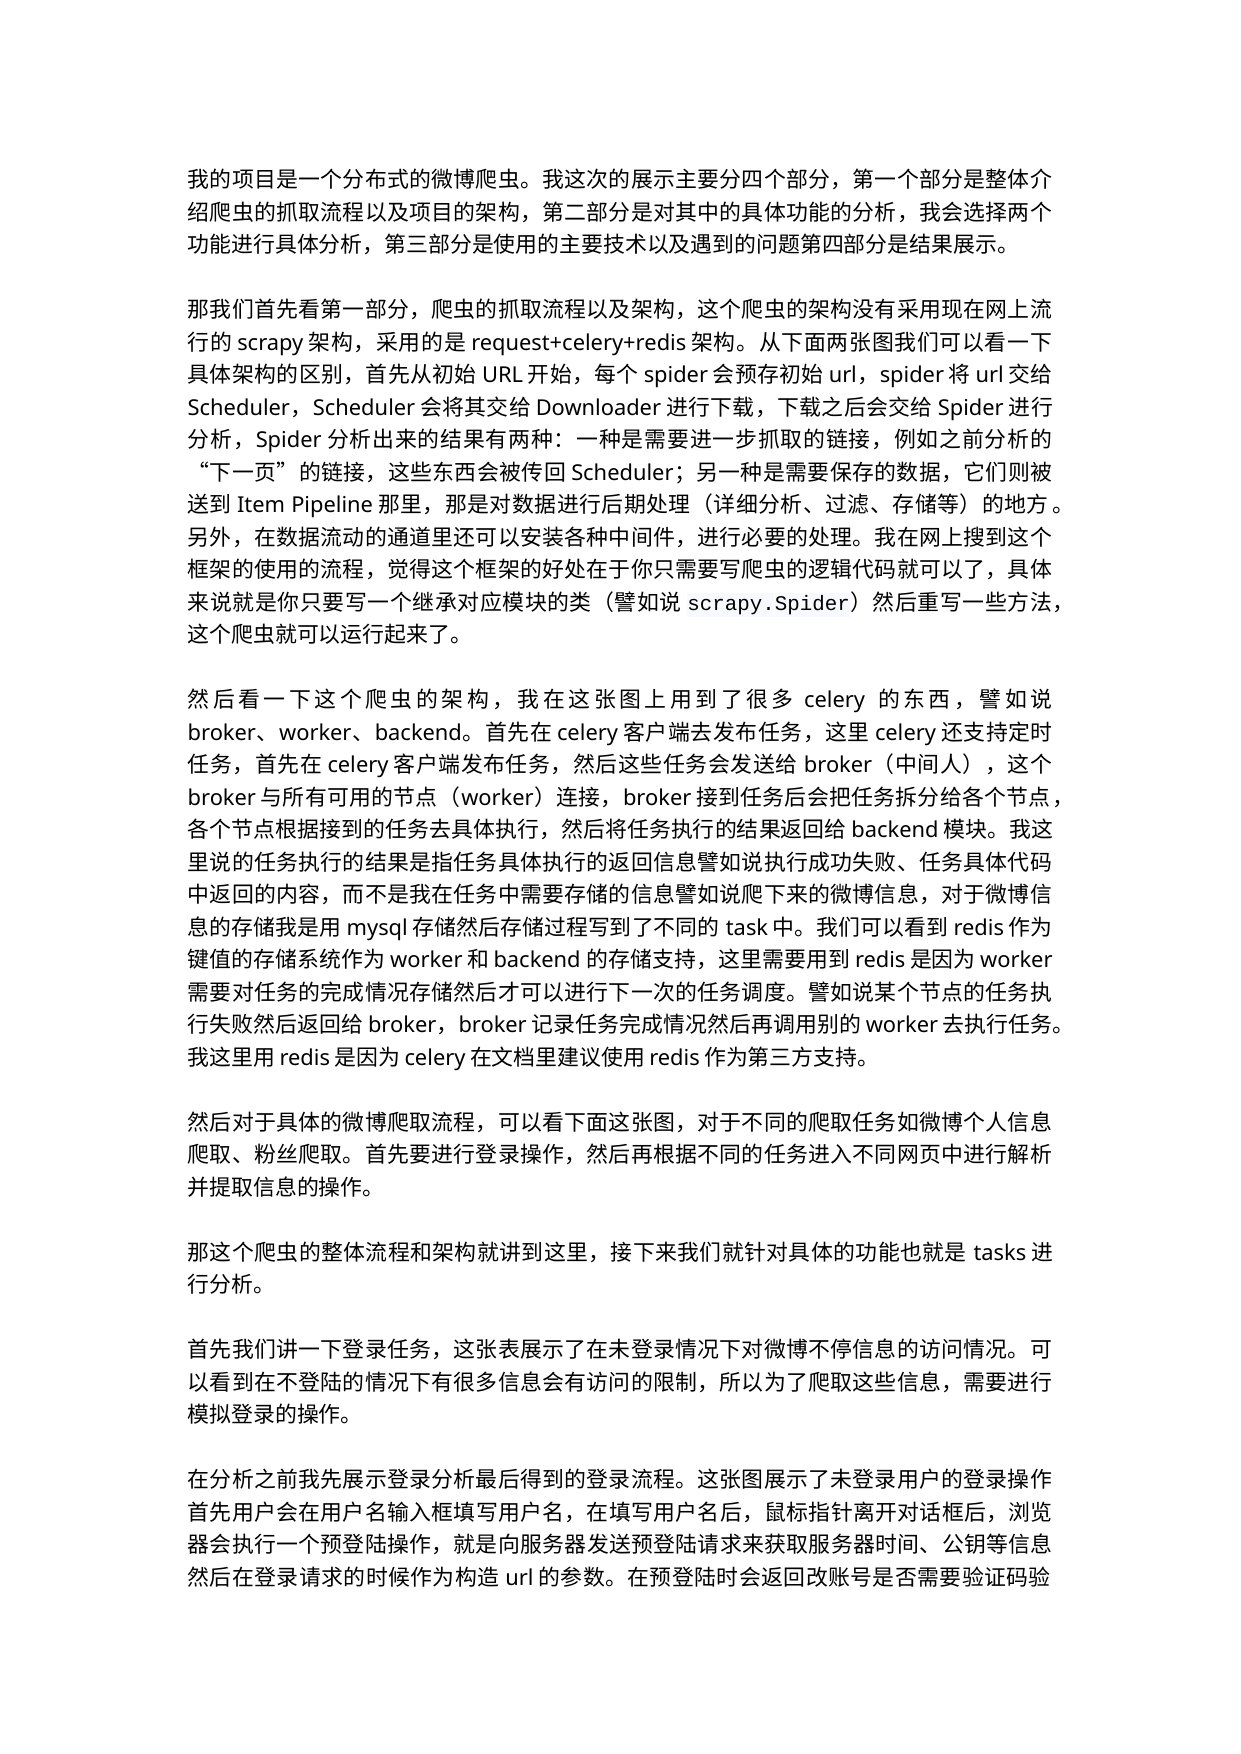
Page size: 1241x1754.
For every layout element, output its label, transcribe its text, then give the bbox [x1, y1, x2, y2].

text 我的项目是一个分布式的微博爬虫。我这次的展示主要分四个部分，第一个部分是整体介绍爬虫的抓取流程以及项目的架构，第二部分是对其中的具体功能的分析，我会选择两个功能进行具体分析，第三部分是使用的主要技术以及遇到的问题第四部分是结果展示。 [187, 162, 1053, 259]
text 那这个爬虫的整体流程和架构就讲到这里，接下来我们就针对具体的功能也就是tasks进行分析。 [187, 1234, 1053, 1299]
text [187, 1462, 1053, 1592]
text 首先我们讲一下登录任务，这张表展示了在未登录情况下对微博不停信息的访问情况。可以看到在不登陆的情况下有很多信息会有访问的限制，所以为了爬取这些信息，需要进行模拟登录的操作。 [187, 1332, 1053, 1429]
text 然后看一下这个爬虫的架构，我在这张图上用到了很多celery 的东西，譬如说broker、worker、backend。首先在celery客户端去发布任务，这里celery还支持定时任务，首先在celery客户端发布任务，然后这些任务会发送给broker（中间人），这个broker与所有可用的节点（worker）连接，broker接到任务后会把任务拆分给各个节点，各个节点根据接到的任务去具体执行，然后将任务执行的结果返回给backend模块。我这里说的任务执行的结果是指任务具体执行的返回信息譬如说执行成功失败、任务具体代码中返回的内容，而不是我在任务中需要存储的信息譬如说爬下来的微博信息，对于微博信息的存储我是用mysql存储然后存储过程写到了不同的task中。我们可以看到redis作为键值的存储系统作为worker和backend 的存储支持，这里需要用到redis是因为worker需要对任务的完成情况存储然后才可以进行下一次的任务调度。譬如说某个节点的任务执行失败然后返回给broker，broker记录任务完成情况然后再调用别的worker去执行任务。我这里用redis是因为celery在文档里建议使用redis作为第三方支持。 [187, 682, 1053, 1072]
text 那我们首先看第一部分，爬虫的抓取流程以及架构，这个爬虫的架构没有采用现在网上流行的scrapy架构，采用的是request+celery+redis架构。从下面两张图我们可以看一下具体架构的区别，首先从初始URL开始，每个spider会预存初始url，spider将url交给Scheduler，Scheduler会将其交给Downloader进行下载，下载之后会交给Spider进行分析，Spider分析出来的结果有两种：一种是需要进一步抓取的链接，例如之前分析的“下一页”的链接，这些东西会被传回Scheduler；另一种是需要保存的数据，它们则被送到Item Pipeline那里，那是对数据进行后期处理（详细分析、过滤、存储等）的地方。另外，在数据流动的通道里还可以安装各种中间件，进行必要的处理。我在网上搜到这个框架的使用的流程，觉得这个框架的好处在于你只需要写爬虫的逻辑代码就可以了，具体来说就是你只要写一个继承对应模块的类（譬如说scrapy.Spider）然后重写一些方法，这个爬虫就可以运行起来了。 [187, 292, 1053, 649]
text 然后对于具体的微博爬取流程，可以看下面这张图，对于不同的爬取任务如微博个人信息爬取、粉丝爬取。首先要进行登录操作，然后再根据不同的任务进入不同网页中进行解析并提取信息的操作。 [187, 1104, 1053, 1202]
